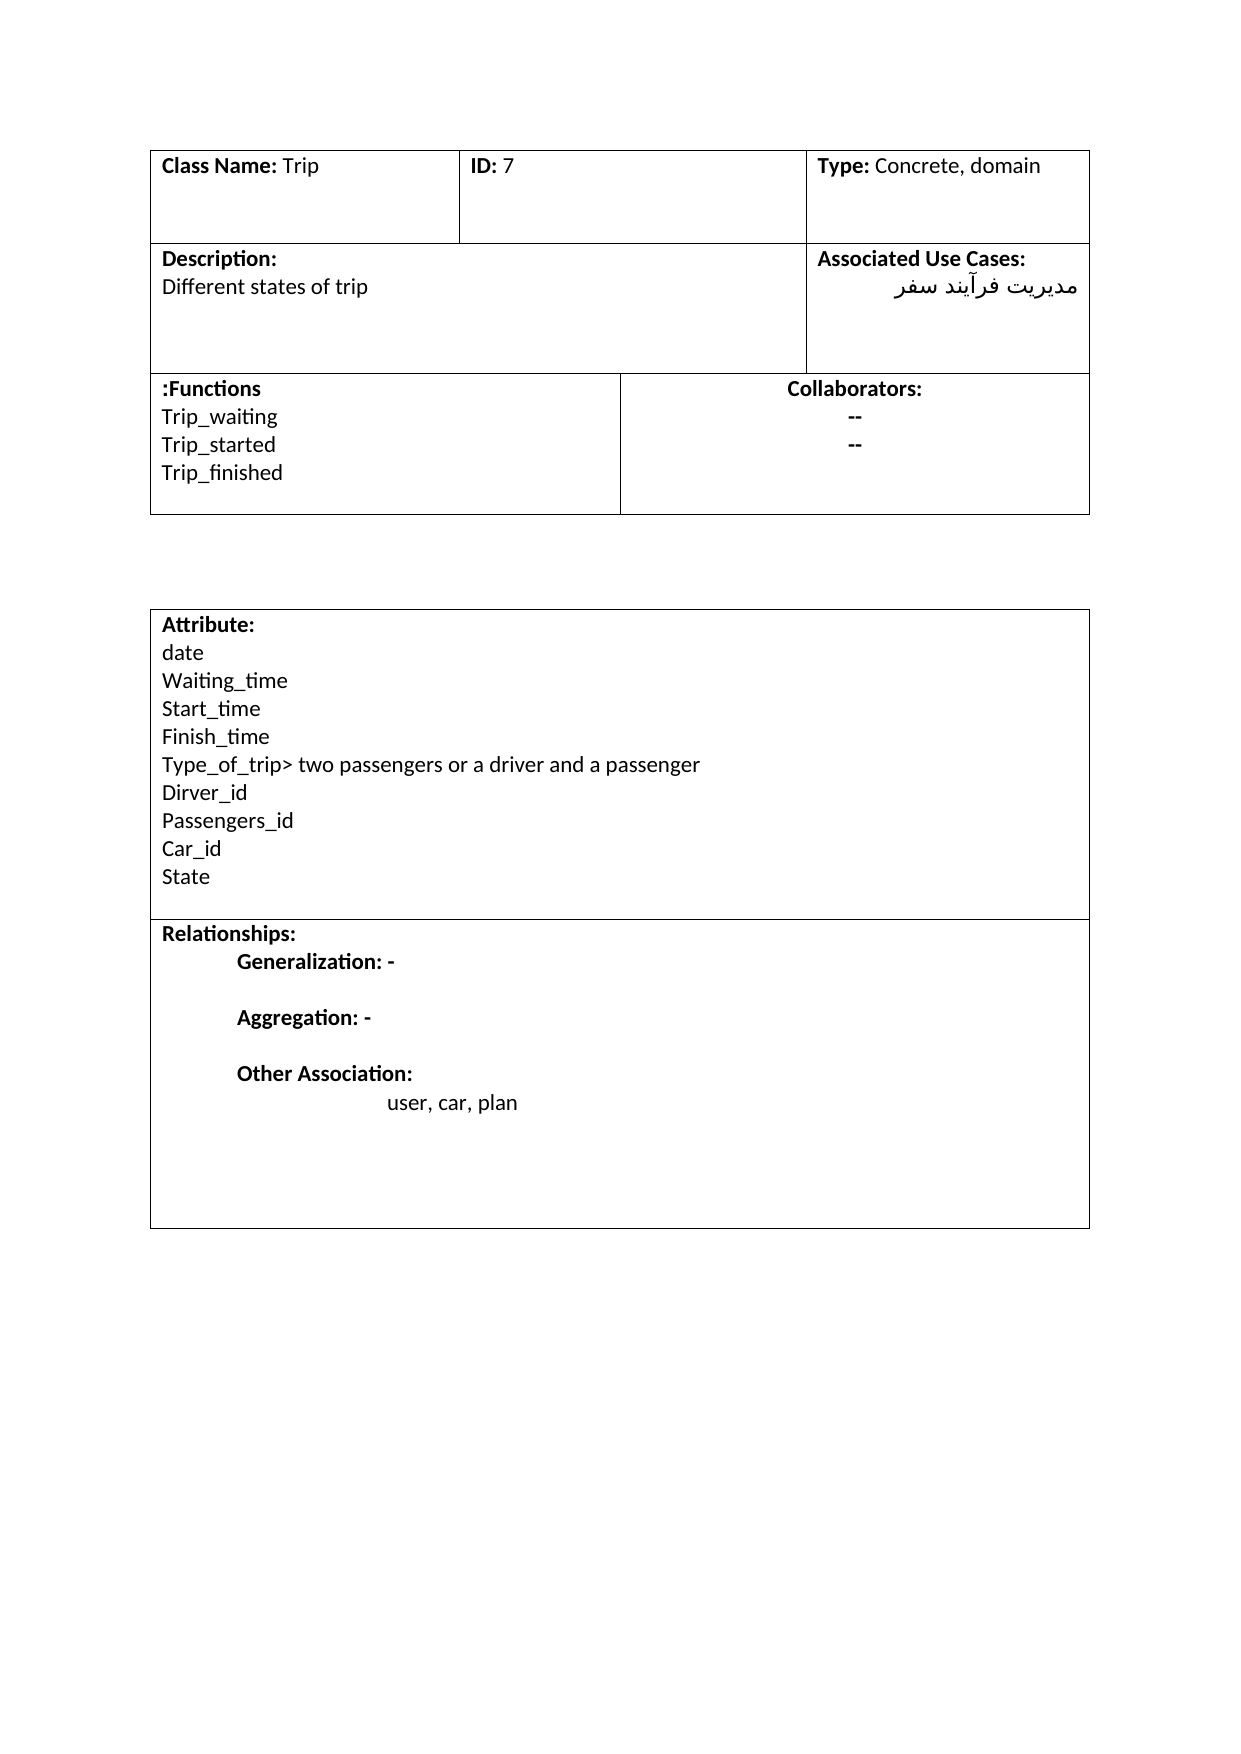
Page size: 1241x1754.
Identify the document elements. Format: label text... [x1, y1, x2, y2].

table_cell [778, 244, 806, 373]
table_header Class Name: Trip [151, 151, 459, 243]
table_cell Functions: Trip_waiting Trip_started Trip_finished [151, 374, 620, 514]
table_cell Associated Use Cases: مدیریت فرآیند سفر [807, 244, 1089, 373]
table_cell Collaborators: -- -- [621, 374, 1089, 514]
table_cell Relationships: Generalization: - Aggregation: - Other Association: user, car, plan [151, 920, 1089, 1228]
table_header ID: 7 [460, 151, 806, 243]
table_cell Description: Different states of trip [151, 244, 778, 373]
table_header Type: Concrete, domain [807, 151, 1089, 243]
table_header Attribute: date Waiting_time Start_time Finish_time Type_of_trip> two passengers or a driver and a passenger Dirver_id Passengers_id Car_id State [151, 610, 1089, 918]
